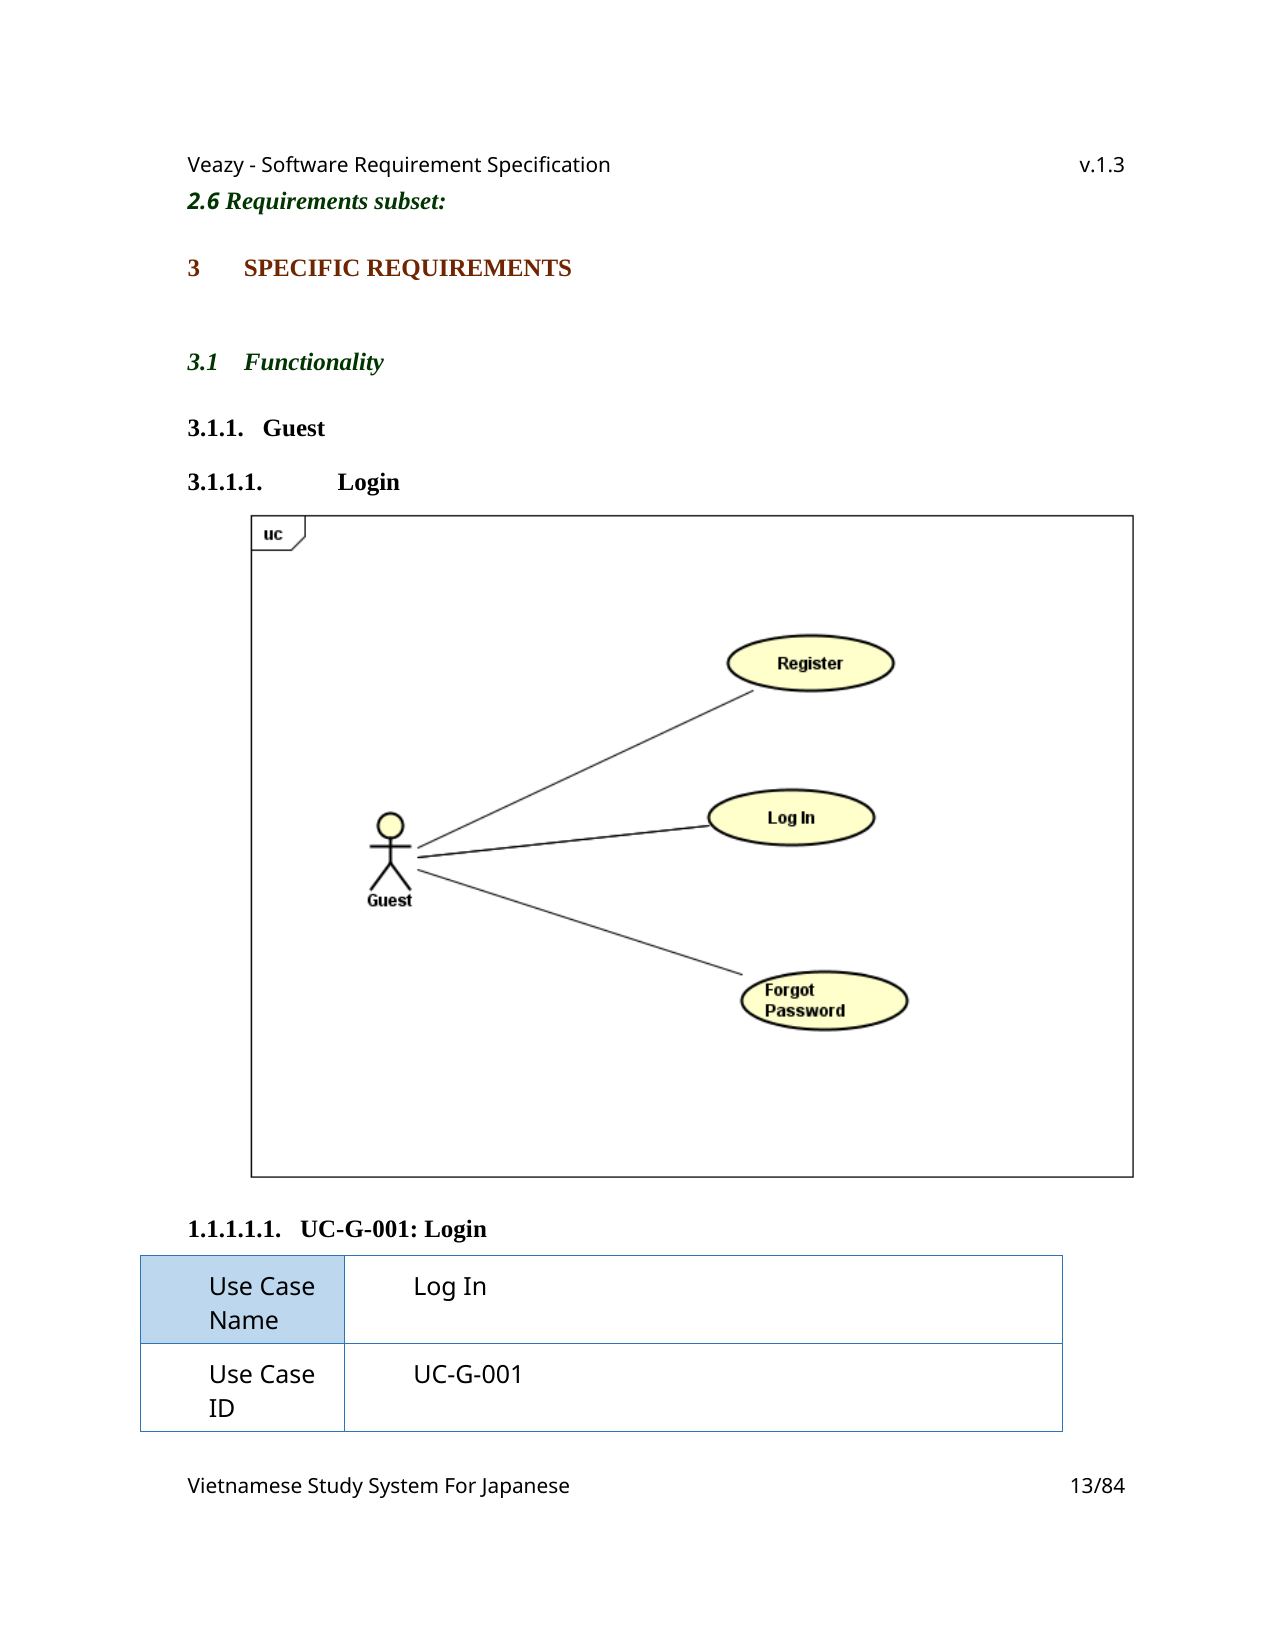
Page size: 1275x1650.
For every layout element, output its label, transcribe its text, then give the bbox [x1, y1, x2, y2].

table_header Use Case Name [141, 1256, 344, 1343]
table_cell UC-G-001 [345, 1344, 1062, 1431]
table_cell Use Case ID [141, 1344, 344, 1431]
subtitle UC-G-001: Login [187, 1214, 1087, 1243]
picture [244, 507, 1145, 1189]
subtitle 2.6 Requirements subset: [187, 185, 1087, 216]
subtitle Guest [187, 413, 1087, 442]
subtitle Login [187, 467, 1087, 495]
table_header Log In [345, 1256, 1062, 1343]
subtitle SPECIFIC REQUIREMENTS [187, 253, 1087, 282]
subtitle Functionality [187, 347, 1087, 375]
